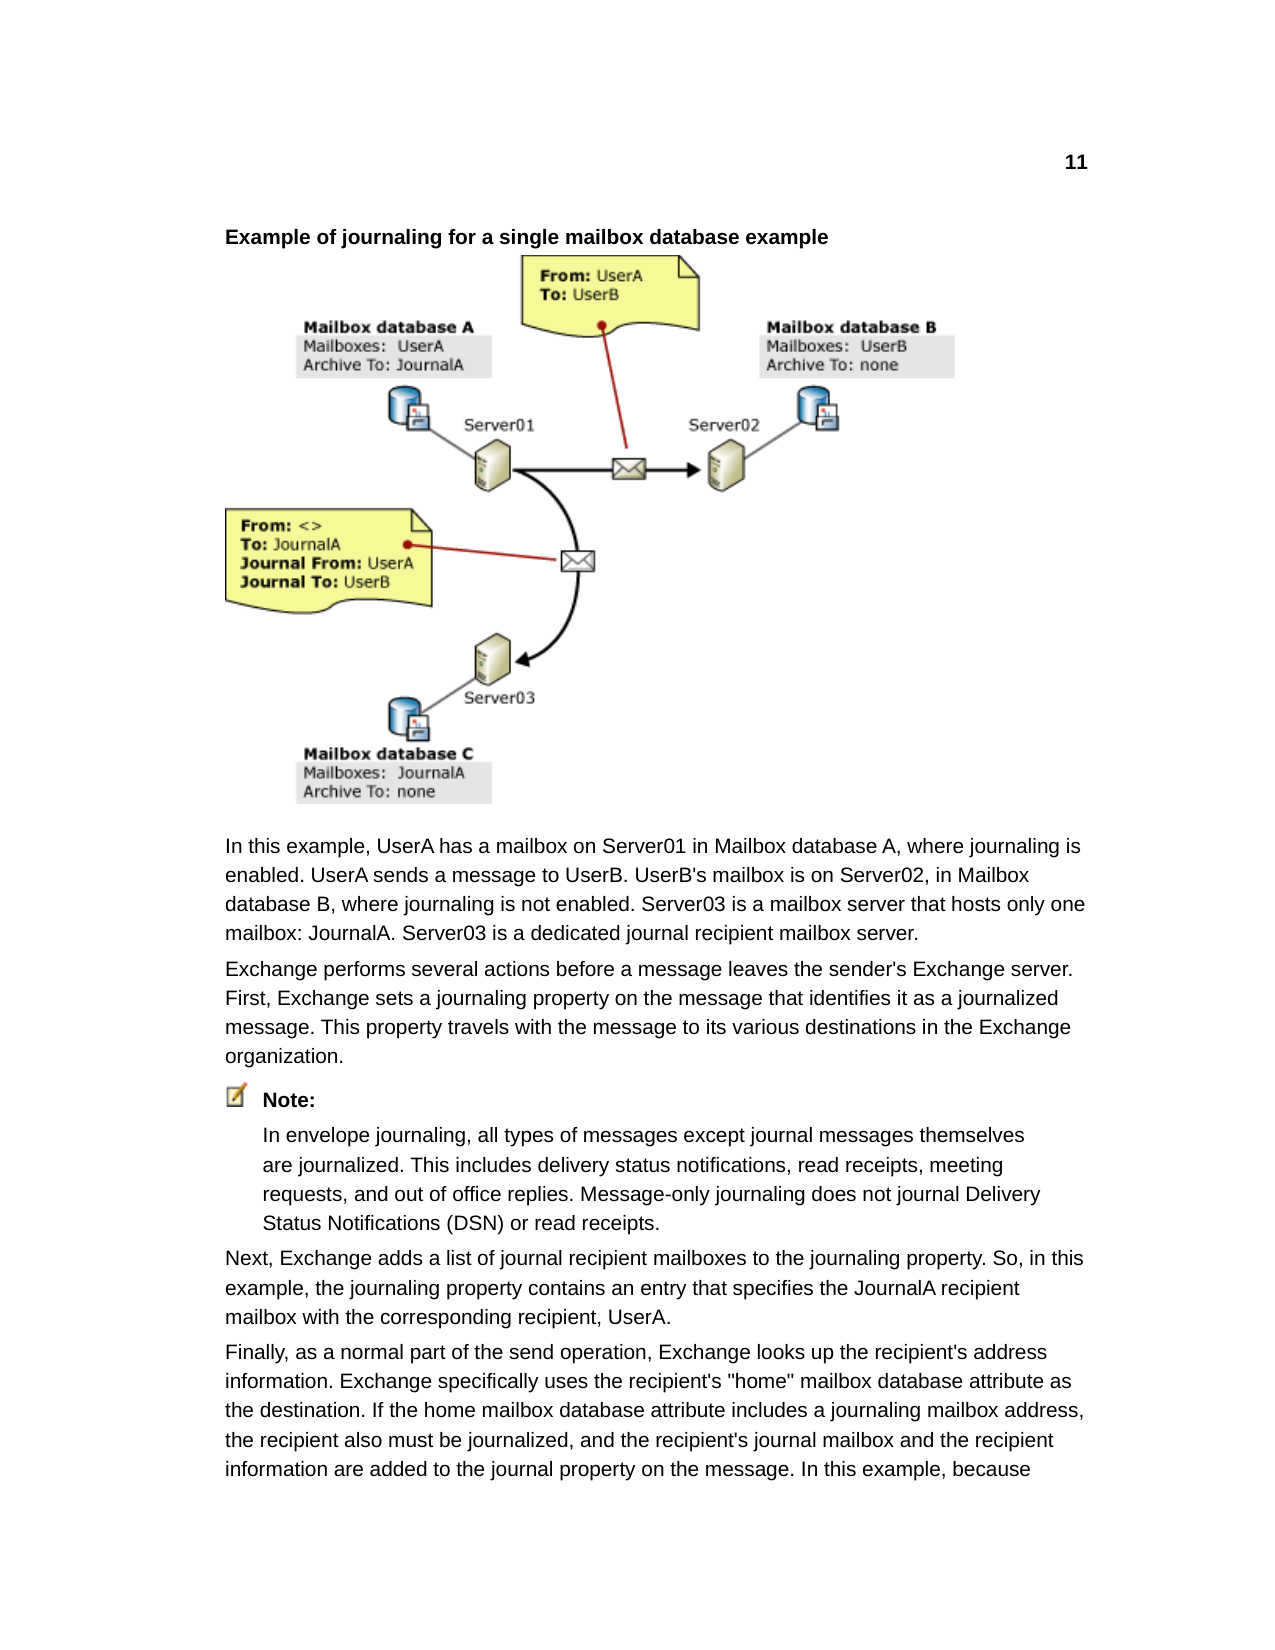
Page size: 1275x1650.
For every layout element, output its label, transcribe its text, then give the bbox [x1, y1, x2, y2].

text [225, 1336, 1087, 1482]
text Next, Exchange adds a list of journal recipient mailboxes to the journaling property. So, in this example, the journaling property contains an entry that specifies the JournalA recipient mailbox with the corresponding recipient, UserA. [225, 1242, 1087, 1330]
picture [225, 255, 955, 804]
text Exchange performs several actions before a message leaves the sender's Exchange server. First, Exchange sets a journaling property on the message that identifies it as a journalized message. This property travels with the message to its various destinations in the Exchange organization. [225, 953, 1087, 1069]
text In envelope journaling, all types of messages except journal messages themselves are journalized. This includes delivery status notifications, read receipts, meeting requests, and out of office replies. Message-only journaling does not journal Delivery Status Notifications (DSN) or read receipts. [262, 1119, 1050, 1236]
text Example of journaling for a single mailbox database example [225, 225, 1087, 249]
text Note: [225, 1082, 1087, 1113]
text In this example, UserA has a mailbox on Server01 in Mailbox database A, where journaling is enabled. UserA sends a message to UserB. UserB's mailbox is on Server02, in Mailbox database B, where journaling is not enabled. Server03 is a mailbox server that hosts only one mailbox: JournalA. Server03 is a dedicated journal recipient mailbox server. [225, 830, 1087, 947]
picture [225, 1078, 263, 1107]
